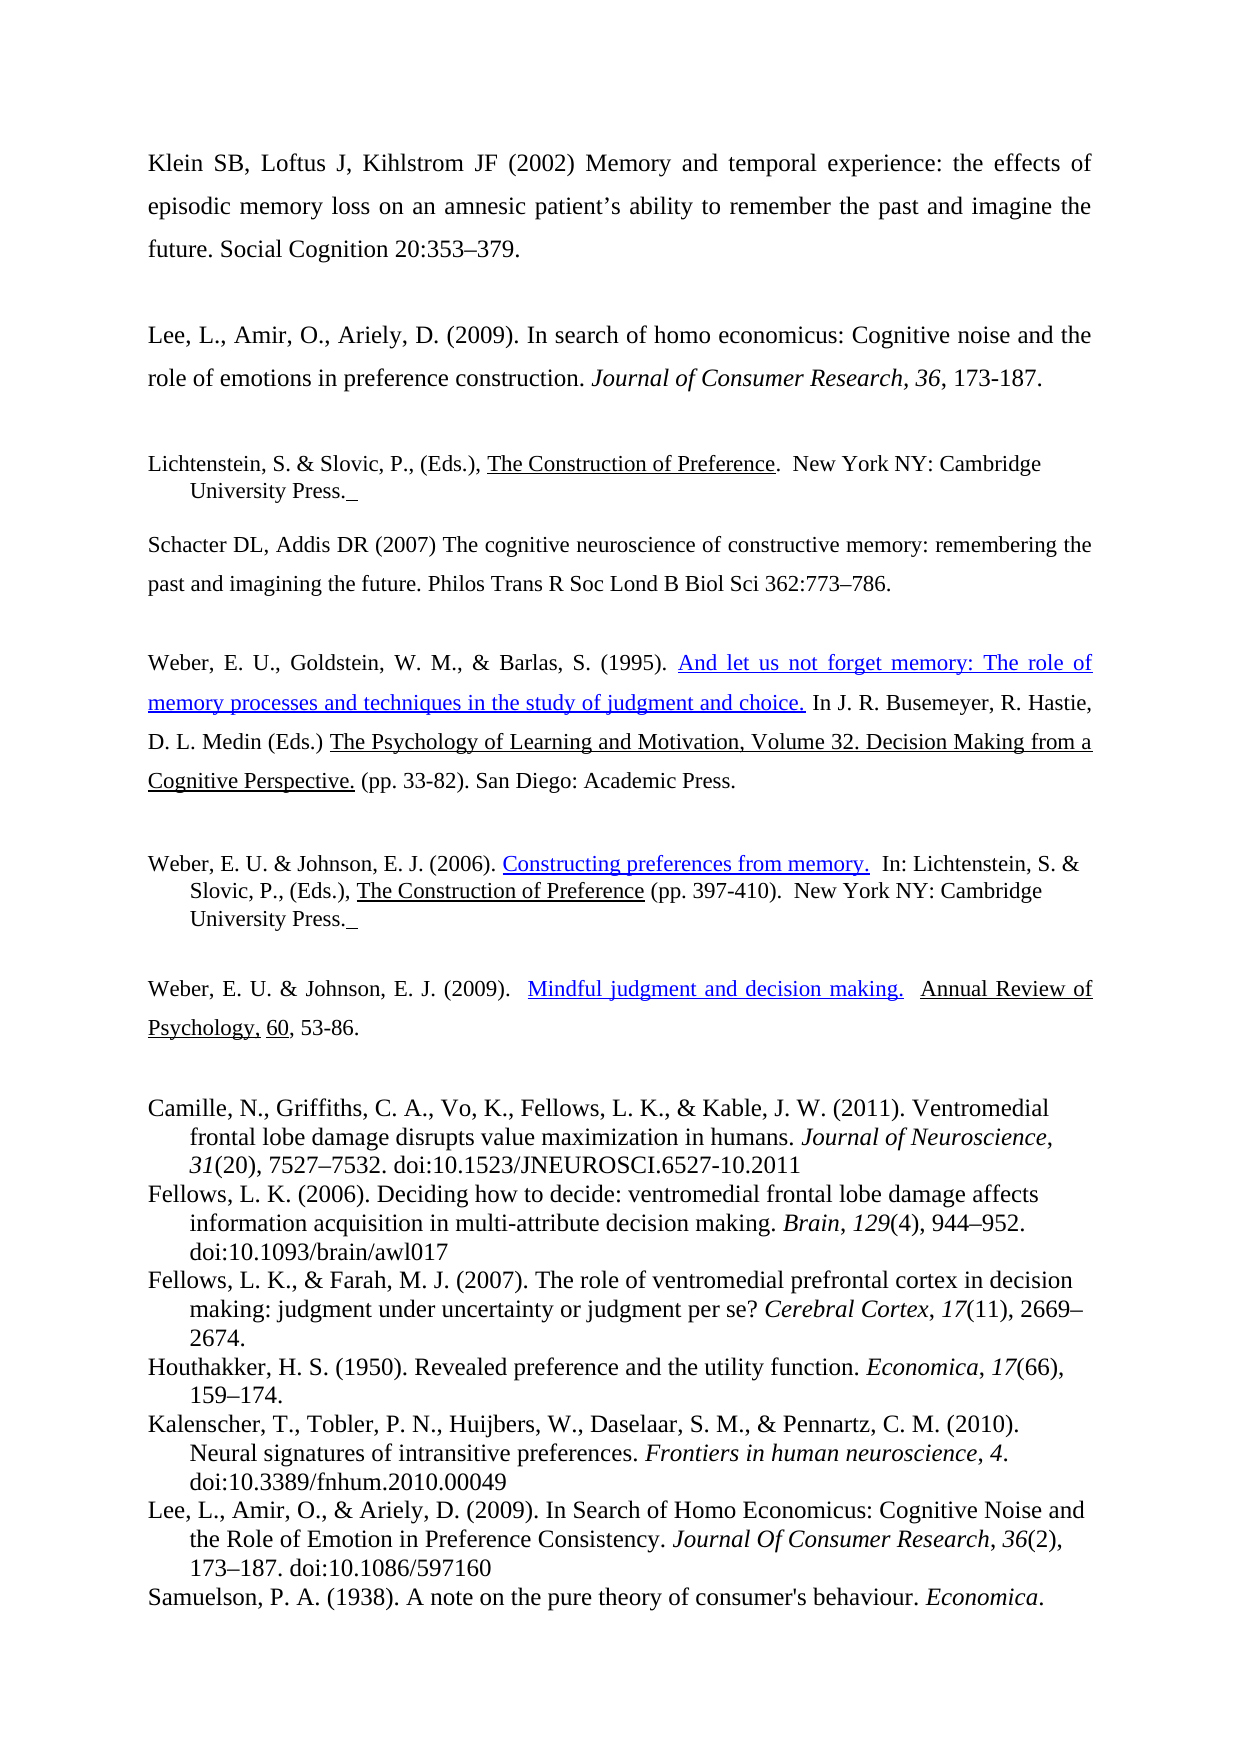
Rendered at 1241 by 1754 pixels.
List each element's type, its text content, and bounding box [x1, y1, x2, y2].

text Kalenscher, T., Tobler, P. N., Huijbers, W., Daselaar, S. M., & Pennartz, C. M. (2010). Neural signatures of intransitive preferences. Frontiers in human neuroscience, 4. doi:10.3389/fnhum.2010.00049 [148, 1409, 1093, 1496]
text Klein SB, Loftus J, Kihlstrom JF (2002) Memory and temporal experience: the effects of episodic memory loss on an amnesic patient’s ability to remember the past and imagine the future. Social Cognition 20:353–379. [148, 148, 1093, 263]
text Camille, N., Griffiths, C. A., Vo, K., Fellows, L. K., & Kable, J. W. (2011). Ventromedial frontal lobe damage disrupts value maximization in humans. Journal of Neuroscience, 31(20), 7527–7532. doi:10.1523/JNEUROSCI.6527-10.2011 [148, 1093, 1093, 1179]
text Houthakker, H. S. (1950). Revealed preference and the utility function. Economica, 17(66), 159–174. [148, 1352, 1093, 1409]
text Lee, L., Amir, O., & Ariely, D. (2009). In Search of Homo Economicus: Cognitive Noise and the Role of Emotion in Preference Consistency. Journal Of Consumer Research, 36(2), 173–187. doi:10.1086/597160 [148, 1496, 1093, 1582]
text Samuelson, P. A. (1938). A note on the pure theory of consumer's behaviour. Economica. [148, 1582, 1093, 1611]
text Lee, L., Amir, O., Ariely, D. (2009). In search of homo economicus: Cognitive noise and the role of emotions in preference construction. Journal of Consumer Research, 36, 173-187. [148, 320, 1093, 392]
text Schacter DL, Addis DR (2007) The cognitive neuroscience of constructive memory: remembering the past and imagining the future. Philos Trans R Soc Lond B Biol Sci 362:773–786. [148, 531, 1093, 597]
text Lichtenstein, S. & Slovic, P., (Eds.), The Construction of Preference. New York NY: Cambridge University Press. [148, 449, 1108, 504]
text Fellows, L. K., & Farah, M. J. (2007). The role of ventromedial prefrontal cortex in decision making: judgment under uncertainty or judgment per se? Cerebral Cortex, 17(11), 2669–2674. [148, 1266, 1093, 1352]
text Fellows, L. K. (2006). Deciding how to decide: ventromedial frontal lobe damage affects information acquisition in multi-attribute decision making. Brain, 129(4), 944–952. doi:10.1093/brain/awl017 [148, 1179, 1093, 1266]
text Weber, E. U. & Johnson, E. J. (2009). Mindful judgment and decision making. Annual Review of Psychology, 60, 53-86. [148, 974, 1093, 1040]
text Weber, E. U., Goldstein, W. M., & Barlas, S. (1995). And let us not forget memory: The role of memory processes and techniques in the study of judgment and choice. In J. R. Busemeyer, R. Hastie, D. L. Medin (Eds.) The Psychology of Learning and Motivation, Volume 32. Decision Making from a Cognitive Perspective. (pp. 33-82). San Diego: Academic Press. [148, 649, 1093, 794]
text Weber, E. U. & Johnson, E. J. (2006). Constructing preferences from memory. In: Lichtenstein, S. & Slovic, P., (Eds.), The Construction of Preference (pp. 397-410). New York NY: Cambridge University Press. [148, 850, 1108, 931]
